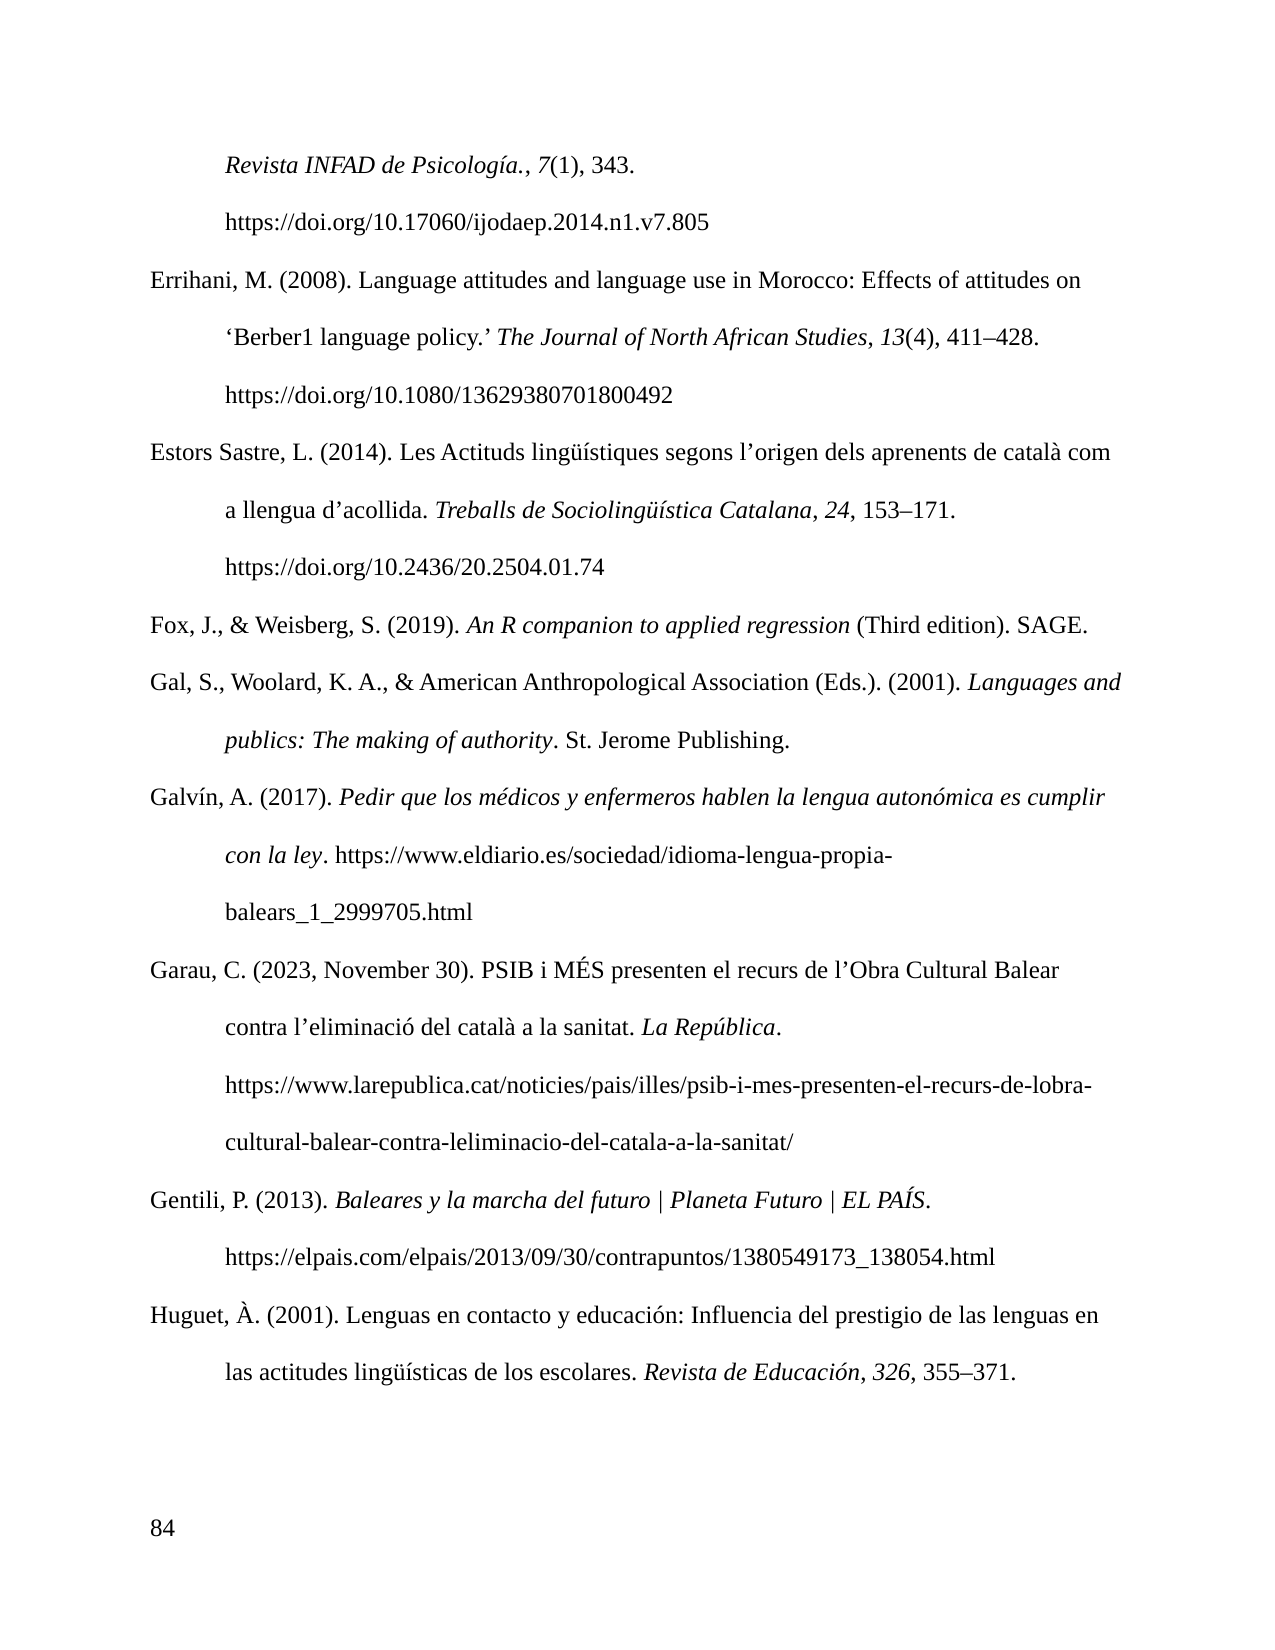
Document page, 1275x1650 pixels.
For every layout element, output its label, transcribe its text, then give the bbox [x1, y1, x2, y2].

text Galvín, A. (2017). Pedir que los médicos y enfermeros hablen la lengua autonómica es cumplir con la ley. https://www.eldiario.es/sociedad/idioma-lengua-propia-balears_1_2999705.html [150, 782, 1125, 926]
text Huguet, À. (2001). Lenguas en contacto y educación: Influencia del prestigio de las lenguas en las actitudes lingüísticas de los escolares. Revista de Educación, 326, 355–371. [150, 1300, 1125, 1386]
text Gal, S., Woolard, K. A., & American Anthropological Association (Eds.). (2001). Languages and publics: The making of authority. St. Jerome Publishing. [150, 667, 1125, 754]
text Errihani, M. (2008). Language attitudes and language use in Morocco: Effects of attitudes on ‘Berber1 language policy.’ The Journal of North African Studies, 13(4), 411–428. https://doi.org/10.1080/13629380701800492 [150, 265, 1125, 409]
text Gentili, P. (2013). Baleares y la marcha del futuro | Planeta Futuro | EL PAÍS. https://elpais.com/elpais/2013/09/30/contrapuntos/1380549173_138054.html [150, 1185, 1125, 1271]
text Estors Sastre, L. (2014). Les Actituds lingüístiques segons l’origen dels aprenents de català com a llengua d’acollida. Treballs de Sociolingüística Catalana, 24, 153–171. https://doi.org/10.2436/20.2504.01.74 [150, 437, 1125, 581]
text Garau, C. (2023, November 30). PSIB i MÉS presenten el recurs de l’Obra Cultural Balear contra l’eliminació del català a la sanitat. La República. https://www.larepublica.cat/noticies/pais/illes/psib-i-mes-presenten-el-recurs-de-lobra-cultural-balear-contra-leliminacio-del-catala-a-la-sanitat/ [150, 955, 1125, 1156]
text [150, 150, 1125, 236]
text Fox, J., & Weisberg, S. (2019). An R companion to applied regression (Third edition). SAGE. [150, 610, 1125, 639]
